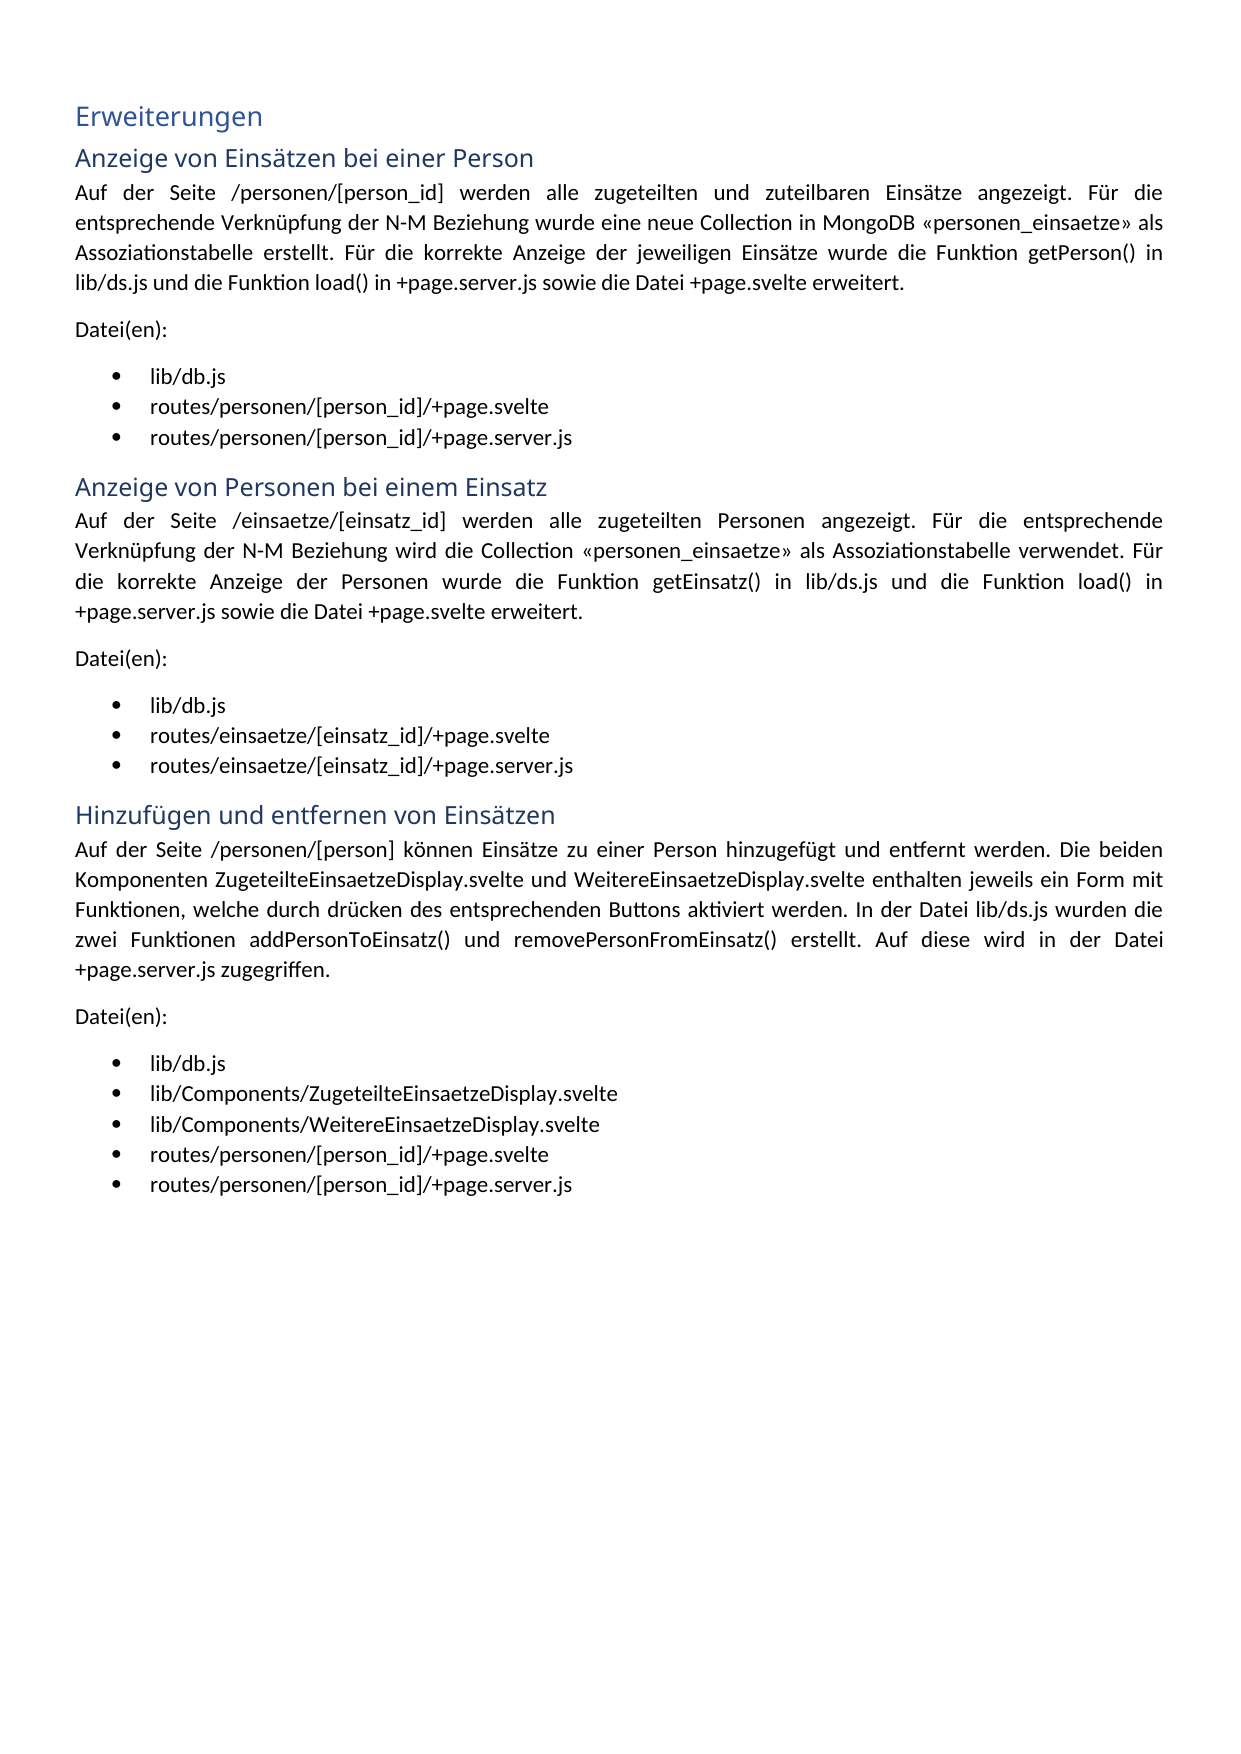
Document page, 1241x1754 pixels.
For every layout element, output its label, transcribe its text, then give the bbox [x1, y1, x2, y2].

list routes/personen/[person_id]/+page.svelte [112, 392, 1165, 421]
subtitle Anzeige von Einsätzen bei einer Person [75, 141, 1165, 175]
text Datei(en): [75, 644, 1165, 672]
text Auf der Seite /personen/[person] können Einsätze zu einer Person hinzugefügt und entfernt werden. Die beiden Komponenten ZugeteilteEinsaetzeDisplay.svelte und WeitereEinsaetzeDisplay.svelte enthalten jeweils ein Form mit Funktionen, welche durch drücken des entsprechenden Buttons aktiviert werden. In der Datei lib/ds.js wurden die zwei Funktionen addPersonToEinsatz() und removePersonFromEinsatz() erstellt. Auf diese wird in der Datei +page.server.js zugegriffen. [75, 835, 1165, 984]
subtitle Anzeige von Personen bei einem Einsatz [75, 469, 1165, 504]
list lib/Components/ZugeteilteEinsaetzeDisplay.svelte [112, 1079, 1165, 1108]
list routes/personen/[person_id]/+page.server.js [112, 1170, 1165, 1198]
list lib/db.js [112, 691, 1165, 719]
list lib/db.js [112, 1049, 1165, 1077]
list routes/einsaetze/[einsatz_id]/+page.server.js [112, 751, 1165, 779]
list routes/einsaetze/[einsatz_id]/+page.svelte [112, 721, 1165, 749]
list lib/db.js [112, 362, 1165, 390]
subtitle Erweiterungen [75, 97, 1165, 134]
list routes/personen/[person_id]/+page.server.js [112, 423, 1165, 451]
text Datei(en): [75, 1002, 1165, 1031]
list routes/personen/[person_id]/+page.svelte [112, 1140, 1165, 1168]
subtitle Hinzufügen und entfernen von Einsätzen [75, 798, 1165, 832]
text Datei(en): [75, 315, 1165, 343]
text Auf der Seite /einsaetze/[einsatz_id] werden alle zugeteilten Personen angezeigt. Für die entsprechende Verknüpfung der N-M Beziehung wird die Collection «personen_einsaetze» als Assoziationstabelle verwendet. Für die korrekte Anzeige der Personen wurde die Funktion getEinsatz() in lib/ds.js und die Funktion load() in +page.server.js sowie die Datei +page.svelte erweitert. [75, 506, 1165, 625]
list lib/Components/WeitereEinsaetzeDisplay.svelte [112, 1110, 1165, 1138]
text Auf der Seite /personen/[person_id] werden alle zugeteilten und zuteilbaren Einsätze angezeigt. Für die entsprechende Verknüpfung der N-M Beziehung wurde eine neue Collection in MongoDB «personen_einsaetze» als Assoziationstabelle erstellt. Für die korrekte Anzeige der jeweiligen Einsätze wurde die Funktion getPerson() in lib/ds.js und die Funktion load() in +page.server.js sowie die Datei +page.svelte erweitert. [75, 178, 1165, 297]
